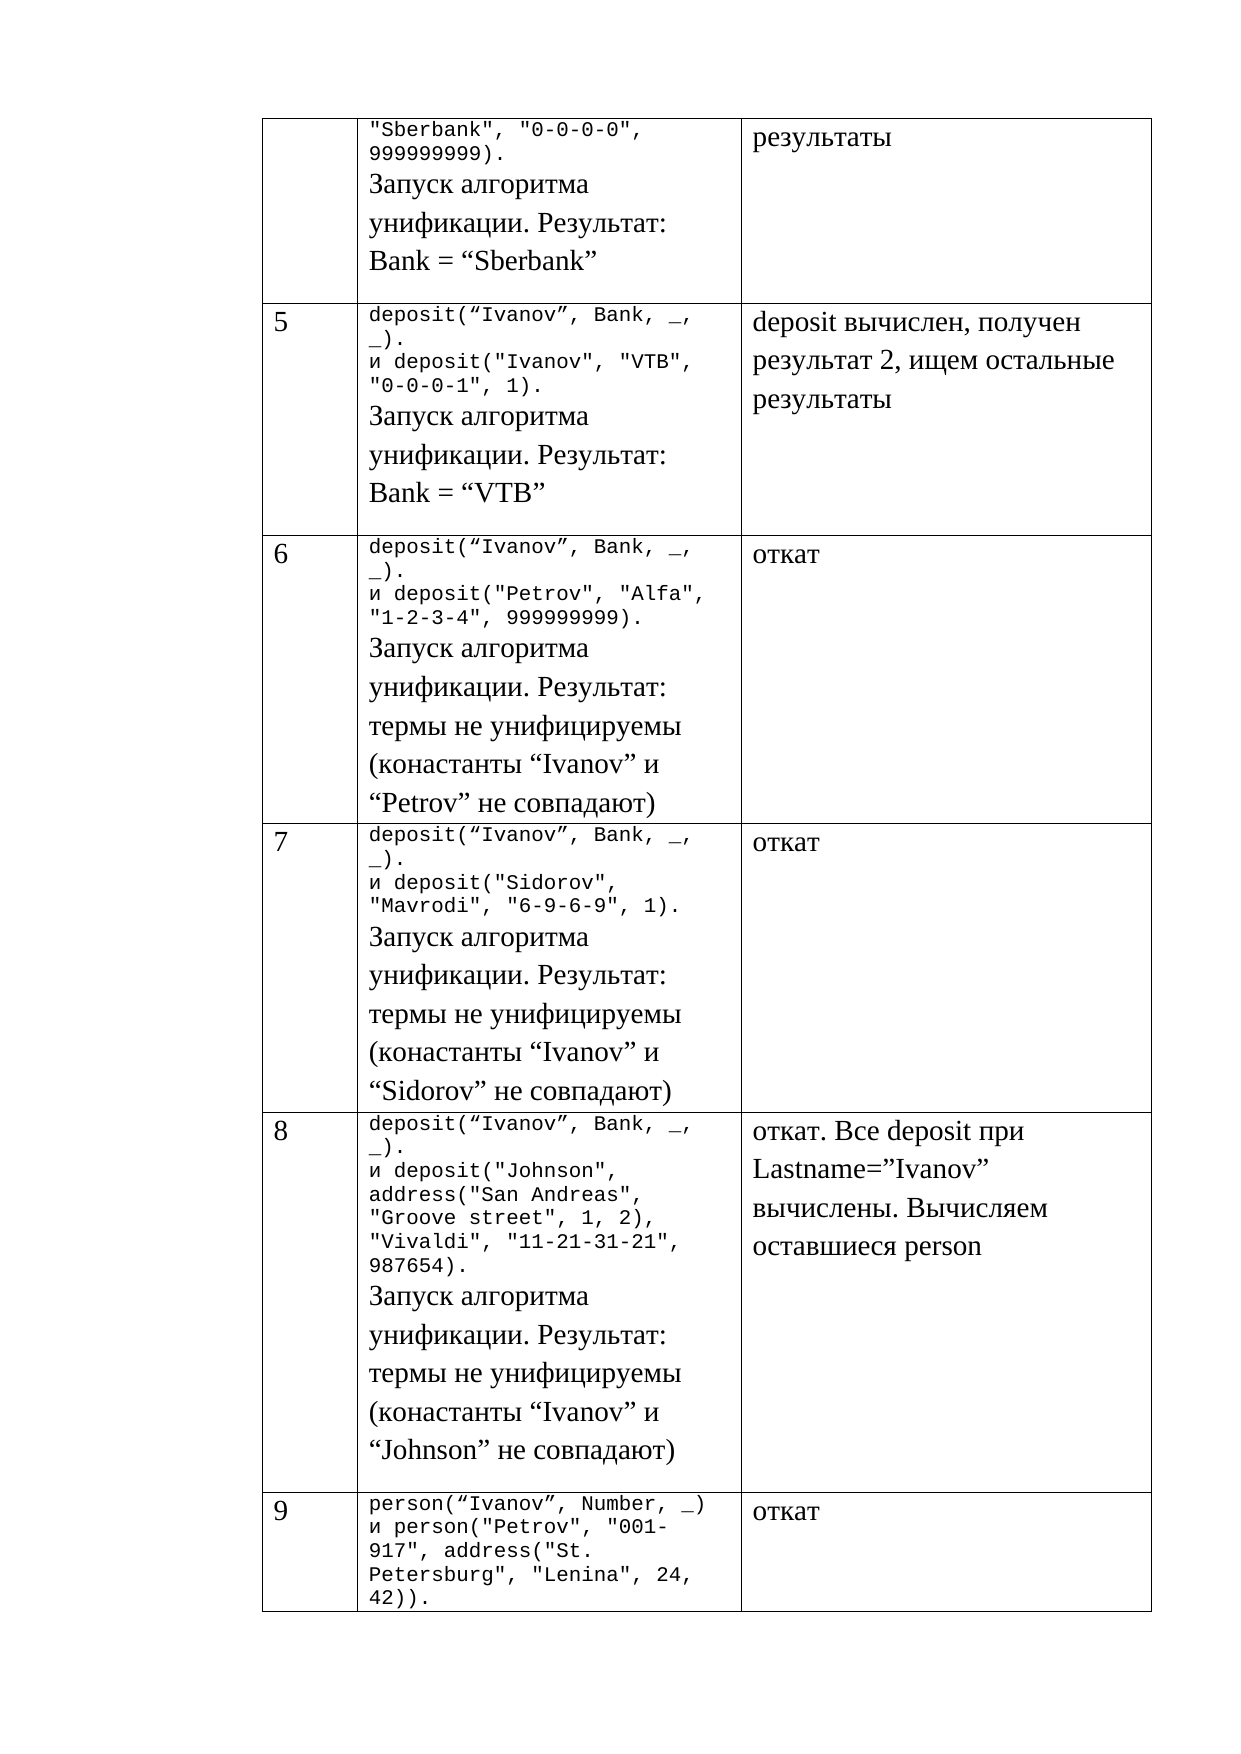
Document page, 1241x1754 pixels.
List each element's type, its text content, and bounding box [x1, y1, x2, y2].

table_cell 6 [263, 536, 357, 823]
table_cell deposit(“Ivanov”, Bank, _, _). и deposit("Ivanov", "VTB", "0-0-0-1", 1). Запуск алгоритма унификации. Результат: Bank = “VTB” [358, 304, 741, 535]
table_cell 8 [263, 1113, 357, 1492]
table_cell deposit вычислен, получен результат 2, ищем остальные результаты [742, 304, 1151, 535]
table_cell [742, 119, 1151, 303]
table_cell deposit(“Ivanov”, Bank, _, _). и deposit("Johnson", address("San Andreas", "Groove street", 1, 2), "Vivaldi", "11-21-31-21", 987654). Запуск алгоритма унификации. Результат: термы не унифицируемы (конастанты “Ivanov” и “Johnson” не совпадают) [358, 1113, 741, 1492]
table_cell 4 [263, 119, 357, 303]
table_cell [358, 119, 741, 303]
table_cell откат [742, 536, 1151, 823]
table_cell deposit(“Ivanov”, Bank, _, _). и deposit("Sidorov", "Mavrodi", "6-9-6-9", 1). Запуск алгоритма унификации. Результат: термы не унифицируемы (конастанты “Ivanov” и “Sidorov” не совпадают) [358, 824, 741, 1112]
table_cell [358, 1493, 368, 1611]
table_cell 5 [263, 304, 357, 535]
table_cell 9 [263, 1493, 357, 1611]
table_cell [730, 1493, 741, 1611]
table_cell 7 [263, 824, 357, 1112]
table_cell deposit(“Ivanov”, Bank, _, _). и deposit("Petrov", "Alfa", "1-2-3-4", 999999999). Запуск алгоритма унификации. Результат: термы не унифицируемы (конастанты “Ivanov” и “Petrov” не совпадают) [358, 536, 741, 823]
table_cell откат [742, 1493, 1151, 1611]
table_cell откат. Все deposit при Lastname=”Ivanov” вычислены. Вычисляем оставшиеся person [742, 1113, 1151, 1492]
table_cell откат [742, 824, 1151, 1112]
